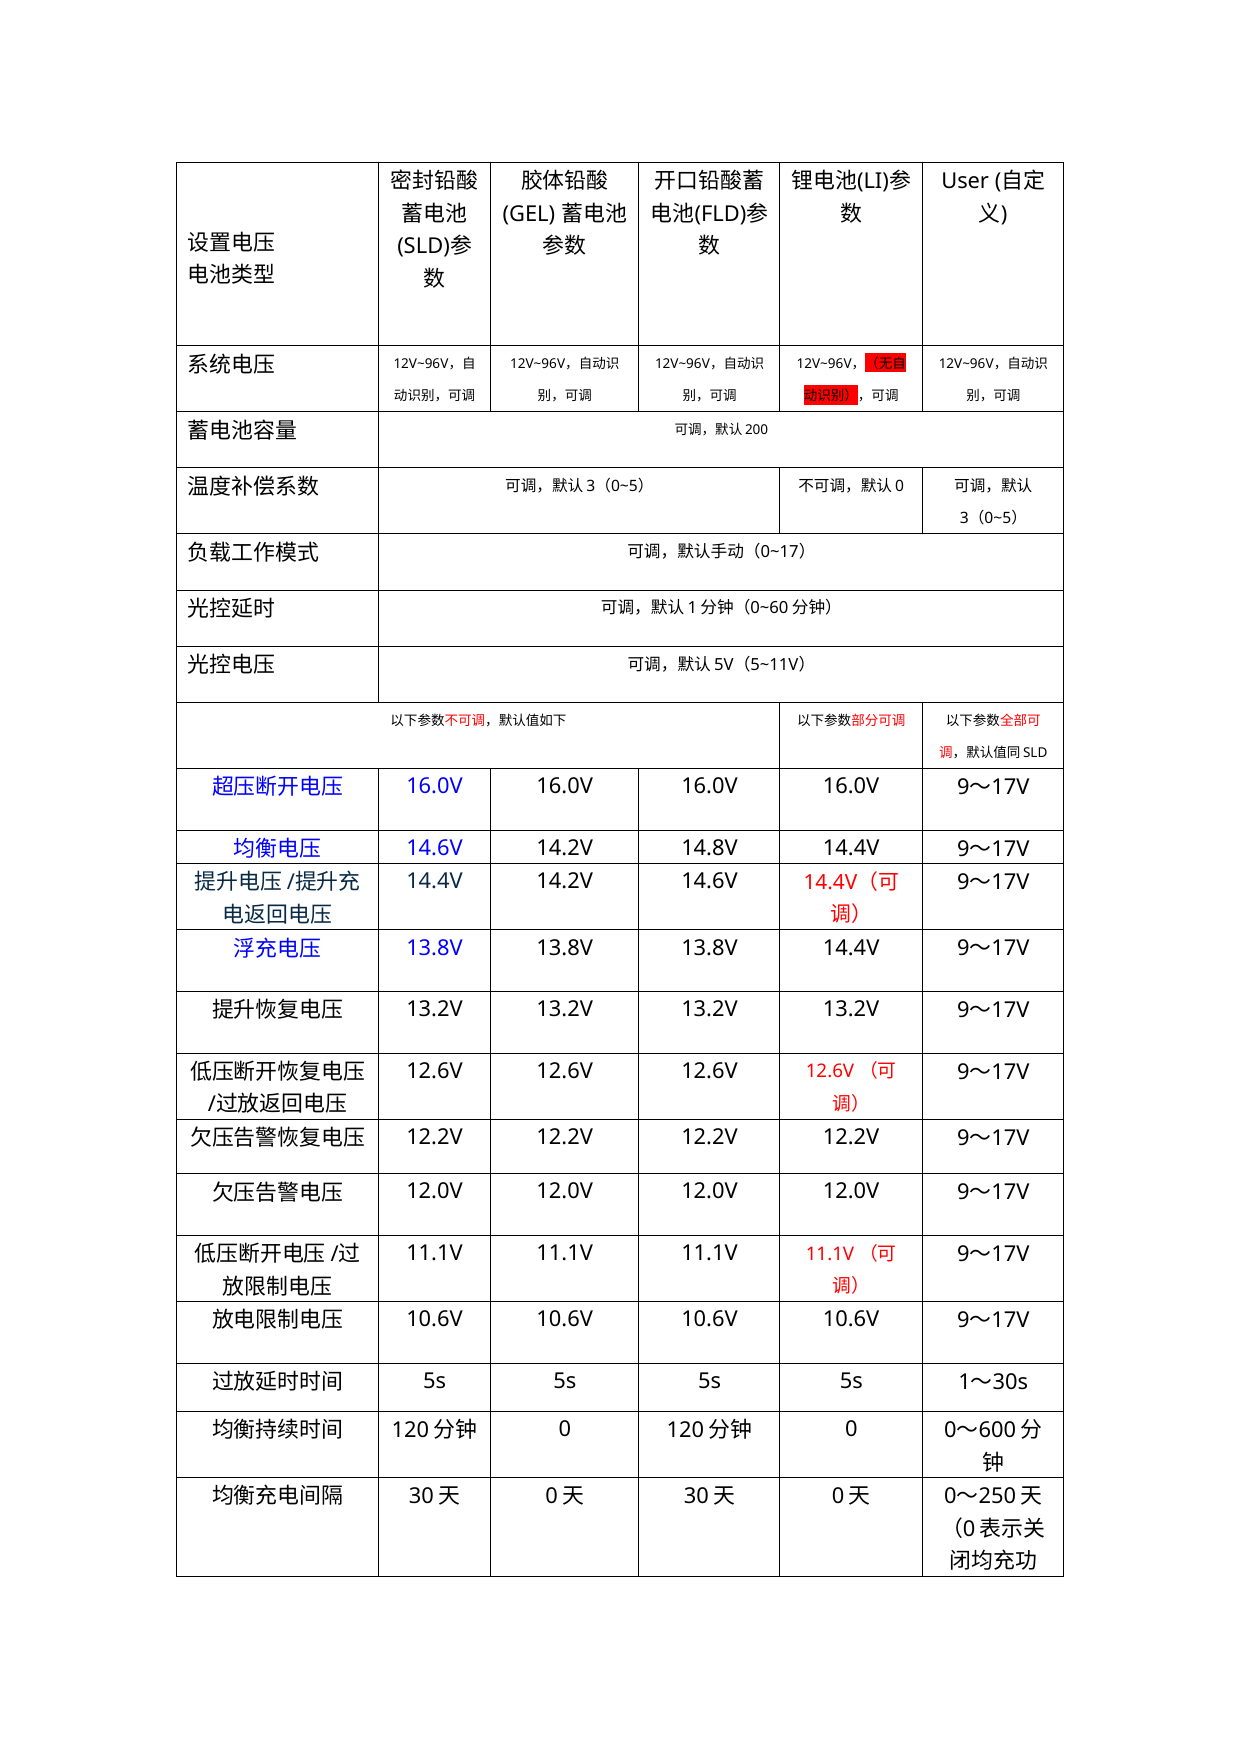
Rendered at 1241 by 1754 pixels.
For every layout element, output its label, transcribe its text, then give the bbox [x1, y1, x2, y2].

table_cell 9～17V [923, 930, 1063, 991]
table_cell 欠压告警电压 [177, 1174, 378, 1235]
table_cell 可调，默认3（0~5） [923, 468, 1063, 533]
table_cell 提升电压 /提升充电返回电压 [177, 864, 378, 929]
table_cell 12.6V [491, 1054, 638, 1118]
table_cell 12.0V [780, 1174, 922, 1235]
table_cell 11.1V [379, 1236, 490, 1301]
table_cell 16.0V [379, 769, 490, 829]
table_cell 以下参数不可调，默认值如下 [177, 703, 779, 768]
table_cell 14.2V [491, 831, 638, 863]
table_cell 11.1V [491, 1236, 638, 1301]
table_cell 16.0V [639, 769, 779, 829]
table_cell 9～17V [923, 864, 1063, 929]
table_cell 9～17V [923, 1302, 1063, 1362]
table_cell 12.6V [639, 1054, 779, 1118]
table_cell 11.1V （可调） [780, 1236, 922, 1301]
table_cell 5s [379, 1364, 490, 1411]
table_cell 11.1V [639, 1236, 779, 1301]
table_cell 12.6V [379, 1054, 490, 1118]
table_cell 13.2V [379, 992, 490, 1052]
table_cell 12.0V [491, 1174, 638, 1235]
table_cell 低压断开电压 /过放限制电压 [177, 1236, 378, 1301]
table_cell 均衡充电间隔 [177, 1478, 378, 1576]
table_cell 锂电池(LI)参数 [780, 163, 922, 345]
table_cell 光控延时 [177, 591, 378, 646]
table_cell 13.2V [639, 992, 779, 1052]
table_cell 0～250天（0表示关闭均充功能） [923, 1478, 1063, 1576]
table_cell 12.0V [379, 1174, 490, 1235]
table_cell 均衡持续时间 [177, 1412, 378, 1477]
table_cell 16.0V [491, 769, 638, 829]
table_cell 均衡电压 [177, 831, 378, 863]
table_cell 10.6V [639, 1302, 779, 1362]
table_cell 14.2V [491, 864, 638, 929]
table_cell 120分钟 [379, 1412, 490, 1477]
table_cell 9～17V [923, 769, 1063, 829]
table_cell 0天 [780, 1478, 922, 1576]
table_cell 14.4V [780, 831, 922, 863]
table_cell 10.6V [780, 1302, 922, 1362]
table_cell 14.6V [639, 864, 779, 929]
table_cell 12V~96V，自动识别，可调 [639, 346, 779, 411]
table_cell 12.2V [491, 1120, 638, 1173]
table_cell 5s [639, 1364, 779, 1411]
table_cell 温度补偿系数 [177, 468, 378, 533]
table_cell 超压断开电压 [177, 769, 378, 829]
table_cell 12.2V [379, 1120, 490, 1173]
table_cell 系统电压 [177, 346, 378, 411]
table_cell 负载工作模式 [177, 534, 378, 589]
table_cell 提升恢复电压 [177, 992, 378, 1052]
table_cell 可调，默认3（0~5） [379, 468, 779, 533]
table_cell 14.4V [379, 864, 490, 929]
table_cell 低压断开恢复电压/过放返回电压 [177, 1054, 378, 1118]
table_cell 30天 [379, 1478, 490, 1576]
table_cell 可调，默认手动（0~17） [379, 534, 1063, 589]
table_cell 14.6V [379, 831, 490, 863]
table_cell 12V~96V，自动识别，可调 [923, 346, 1063, 411]
table_cell 胶体铅酸(GEL) 蓄电池 参数 [491, 163, 638, 345]
table_cell 1～30s [923, 1364, 1063, 1411]
table_cell 蓄电池容量 [177, 412, 378, 467]
table_cell 可调，默认1分钟（0~60分钟） [379, 591, 1063, 646]
table_cell 9～17V [923, 1054, 1063, 1118]
table_cell 30天 [639, 1478, 779, 1576]
table_cell 浮充电压 [177, 930, 378, 991]
table_cell 16.0V [780, 769, 922, 829]
table_cell 9～17V [923, 1120, 1063, 1173]
table_cell 13.8V [639, 930, 779, 991]
table_cell 可调，默认5V（5~11V） [379, 647, 1063, 702]
table_cell 光控电压 [177, 647, 378, 702]
table_cell 10.6V [379, 1302, 490, 1362]
table_cell 120分钟 [639, 1412, 779, 1477]
table_cell 0 [780, 1412, 922, 1477]
table_cell 密封铅酸 蓄电池(SLD)参数 [379, 163, 490, 345]
table_cell 14.4V（可调） [780, 864, 922, 929]
table_cell 放电限制电压 [177, 1302, 378, 1362]
table_cell 设置电压 电池类型 [177, 163, 378, 345]
table_cell 12V~96V，自动识别，可调 [491, 346, 638, 411]
table_cell 13.8V [379, 930, 490, 991]
table_cell 开口铅酸蓄电池(FLD)参数 [639, 163, 779, 345]
table_cell 12.0V [639, 1174, 779, 1235]
table_cell 9～17V [923, 1236, 1063, 1301]
table_cell 欠压告警恢复电压 [177, 1120, 378, 1173]
table_cell 14.8V [639, 831, 779, 863]
table_cell 14.4V [780, 930, 922, 991]
table_cell 以下参数全部可调，默认值同SLD [923, 703, 1063, 768]
table_cell 12.2V [639, 1120, 779, 1173]
table_cell 10.6V [491, 1302, 638, 1362]
table_cell 可调，默认200 [379, 412, 1063, 467]
table_cell User (自定义) [923, 163, 1063, 345]
table_cell 不可调，默认0 [780, 468, 922, 533]
table_cell 12V~96V，（无自动识别），可调 [780, 346, 922, 411]
table_cell 13.8V [491, 930, 638, 991]
table_cell 13.2V [780, 992, 922, 1052]
table_cell 以下参数部分可调 [780, 703, 922, 768]
table_cell 5s [780, 1364, 922, 1411]
table_cell 12.6V （可调） [780, 1054, 922, 1118]
table_cell 12V~96V，自动识别，可调 [379, 346, 490, 411]
table_cell 0天 [491, 1478, 638, 1576]
table_cell 9～17V [923, 831, 1063, 863]
table_cell 5s [491, 1364, 638, 1411]
table_cell 过放延时时间 [177, 1364, 378, 1411]
table_cell 0 [491, 1412, 638, 1477]
table_cell 9～17V [923, 1174, 1063, 1235]
table_cell 13.2V [491, 992, 638, 1052]
table_cell 12.2V [780, 1120, 922, 1173]
table_cell 9～17V [923, 992, 1063, 1052]
table_cell 0～600分钟 [923, 1412, 1063, 1477]
